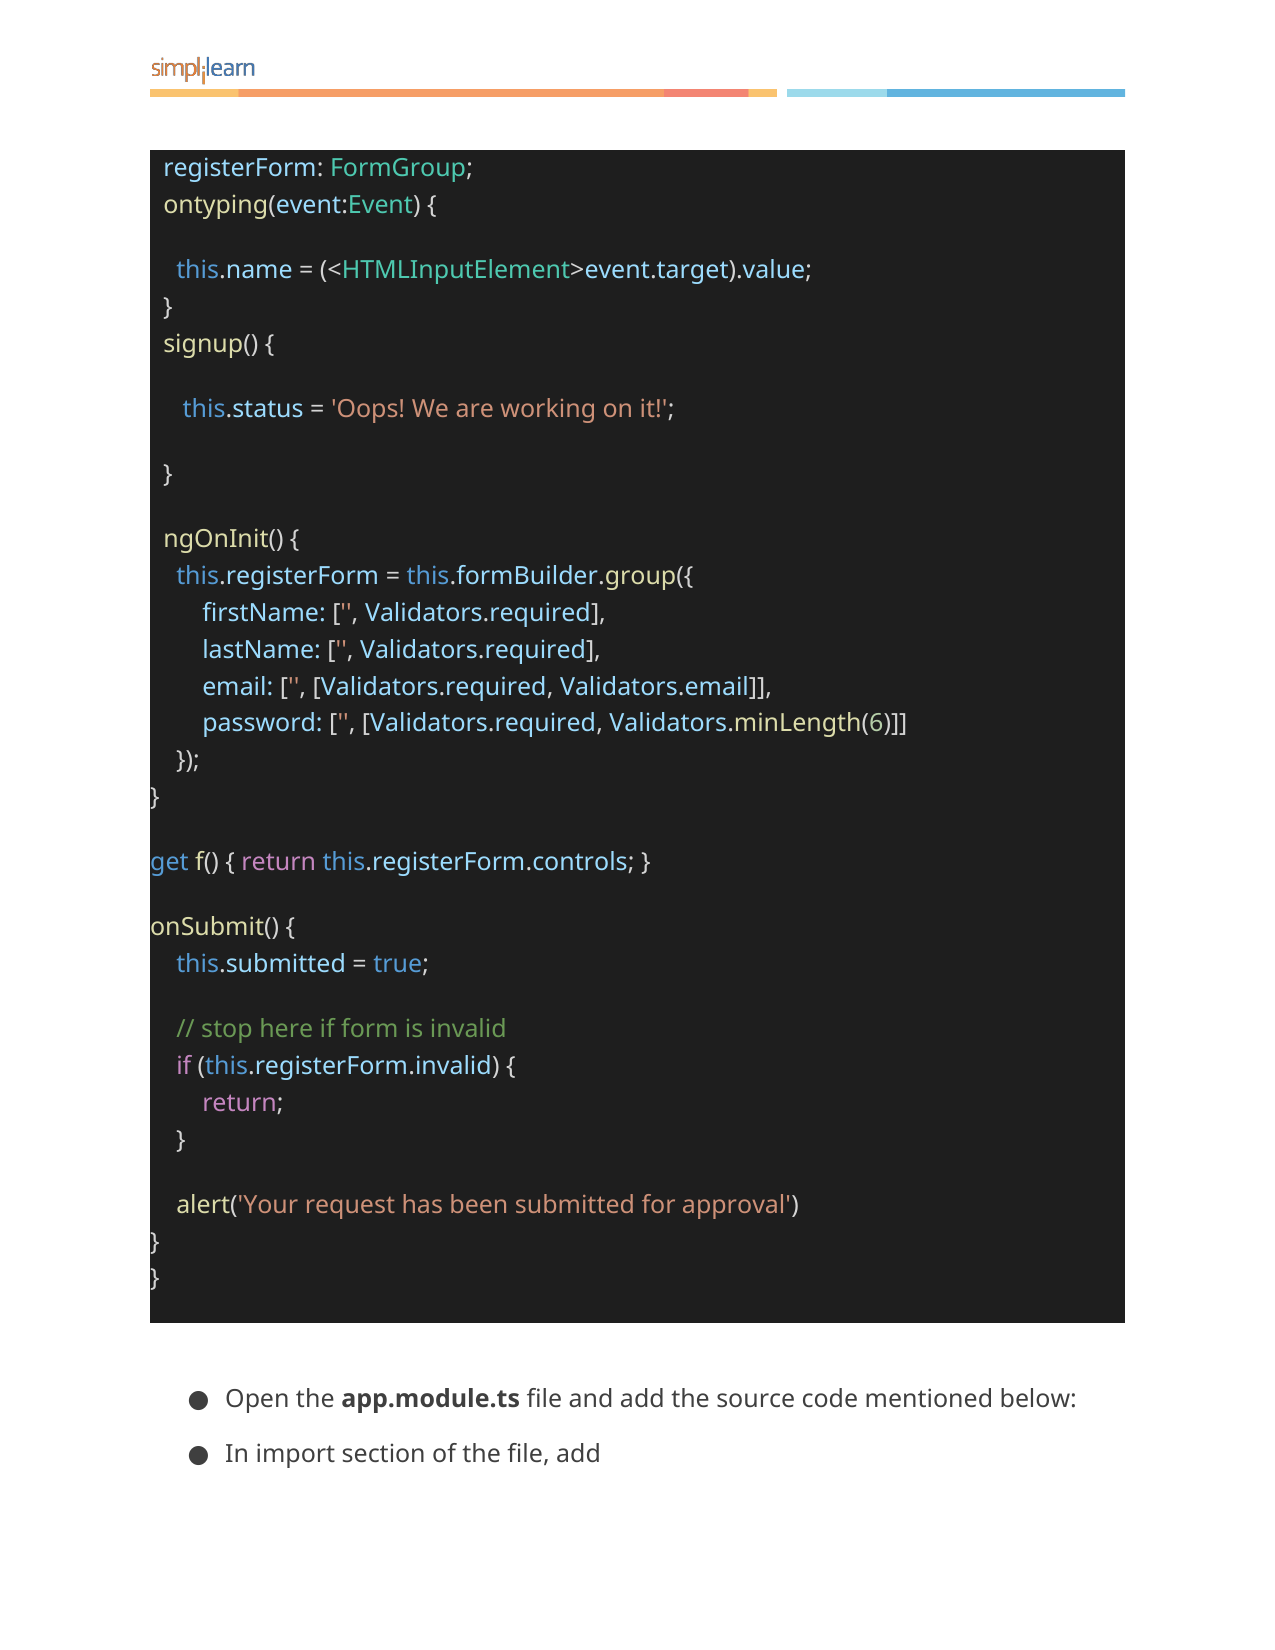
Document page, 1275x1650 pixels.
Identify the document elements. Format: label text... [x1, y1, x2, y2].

text // stop here if form is invalid [150, 1011, 1125, 1045]
text this.registerForm = this.formBuilder.group({ [150, 558, 1125, 592]
text alert('Your request has been submitted for approval') [150, 1186, 1125, 1221]
text this.status = 'Oops! We are working on it!'; [150, 391, 1125, 425]
text } [150, 1223, 1125, 1257]
text this.submitted = true; [150, 946, 1125, 980]
text return; [150, 1084, 1125, 1118]
text } [150, 289, 1125, 323]
text signup() { [150, 326, 1125, 359]
text onSubmit() { [150, 909, 1125, 943]
list In import section of the file, add [187, 1426, 1125, 1477]
text } [150, 778, 1125, 813]
picture [150, 52, 1125, 97]
text lastName: ['', Validators.required], [150, 631, 1125, 666]
text } [150, 1260, 1125, 1294]
text }); [150, 742, 1125, 776]
text firstName: ['', Validators.required], [150, 595, 1125, 629]
list Open the app.module.ts file and add the source code mentioned below: [187, 1370, 1125, 1422]
text ontyping(event:Event) { [150, 187, 1125, 221]
text } [150, 1121, 1125, 1155]
text this.name = (<HTMLInputElement>event.target).value; [150, 252, 1125, 286]
text email: ['', [Validators.required, Validators.email]], [150, 668, 1125, 702]
text ngOnInit() { [150, 521, 1125, 555]
text get f() { return this.registerForm.controls; } [150, 844, 1125, 878]
text if (this.registerForm.invalid) { [150, 1048, 1125, 1082]
text password: ['', [Validators.required, Validators.minLength(6)]] [150, 705, 1125, 739]
text } [150, 456, 1125, 490]
text registerForm: FormGroup; [150, 150, 1125, 184]
